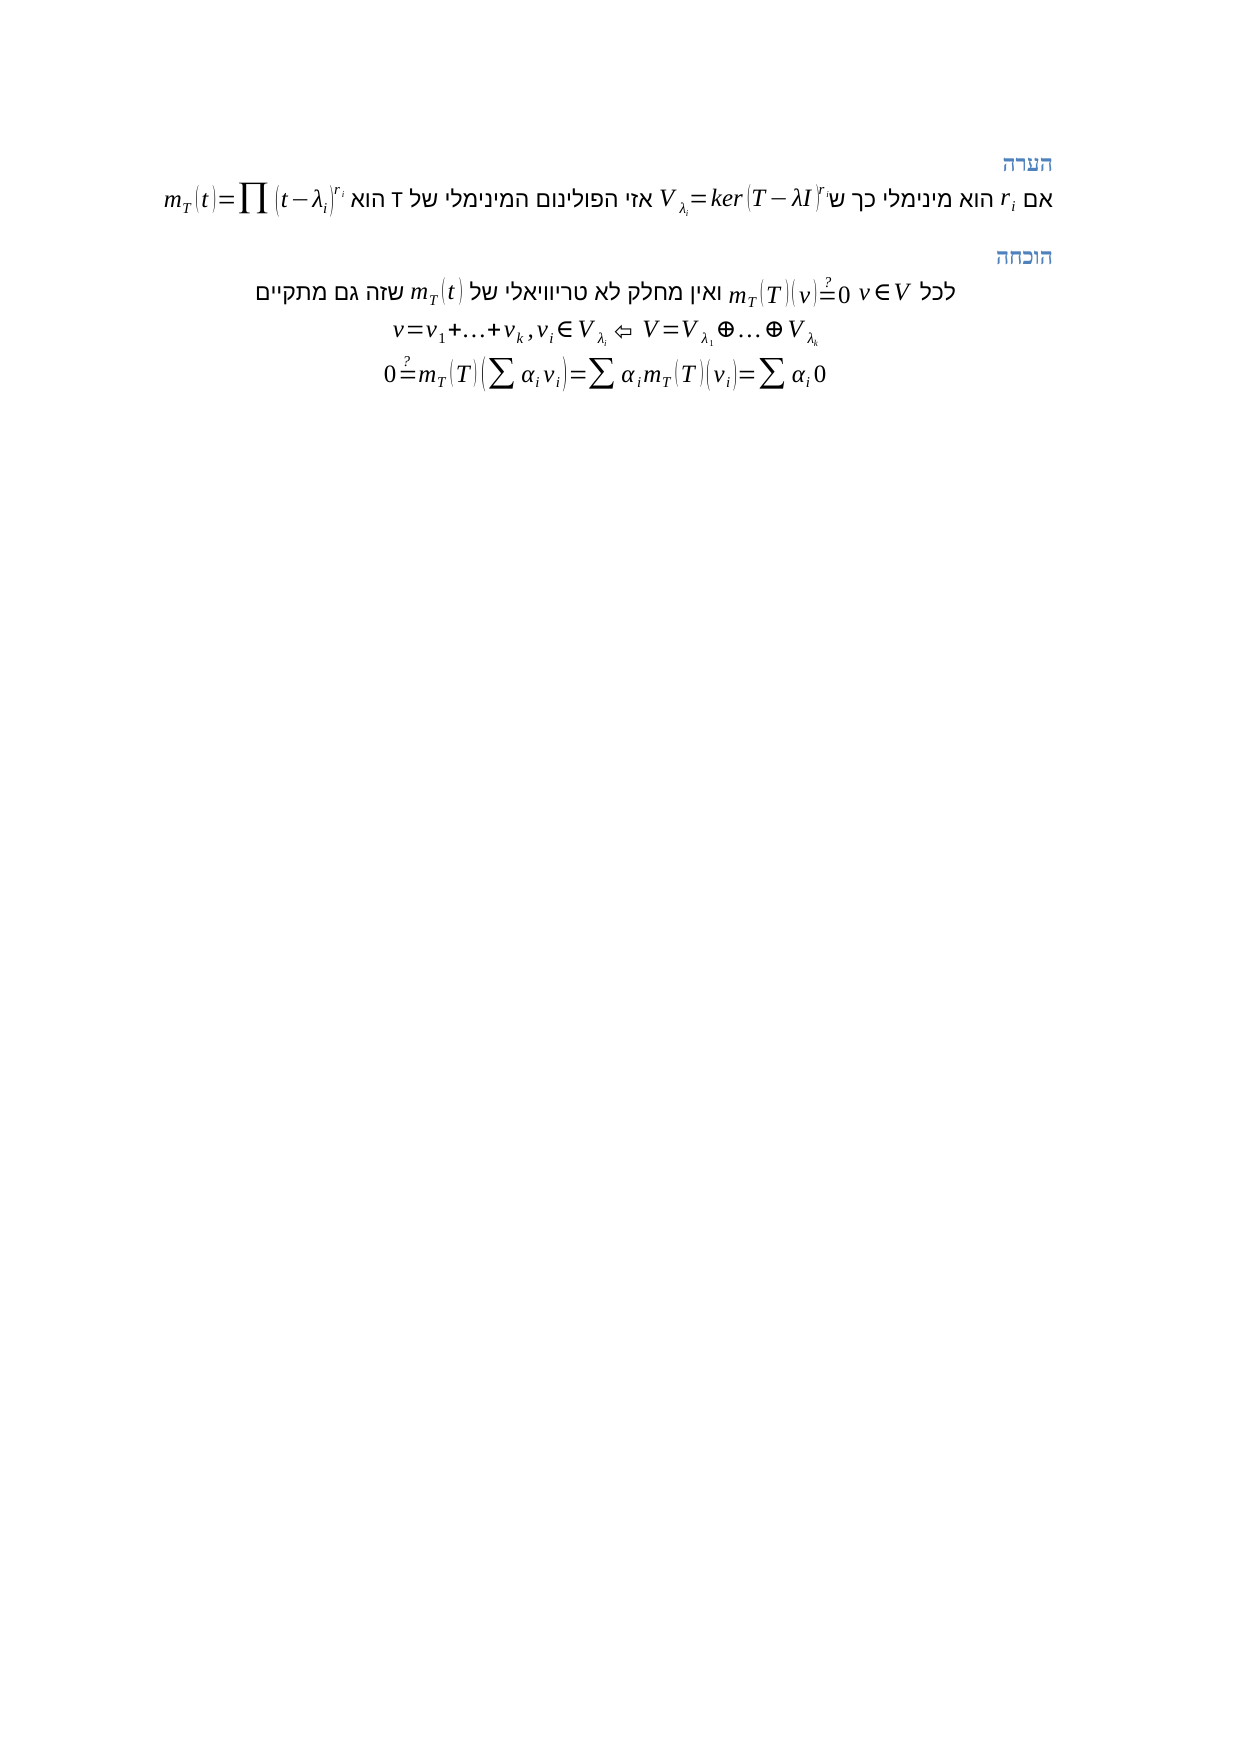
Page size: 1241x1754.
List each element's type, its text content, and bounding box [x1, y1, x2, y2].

subtitle הוכחה [187, 243, 1053, 269]
text לכל ואין מחלק לא טריוויאלי של שזה גם מתקיים [158, 273, 1053, 393]
subtitle הערה [187, 150, 1053, 176]
text אם הוא מינימלי כך ש אזי הפולינום המינימלי של T הוא [158, 180, 1053, 218]
